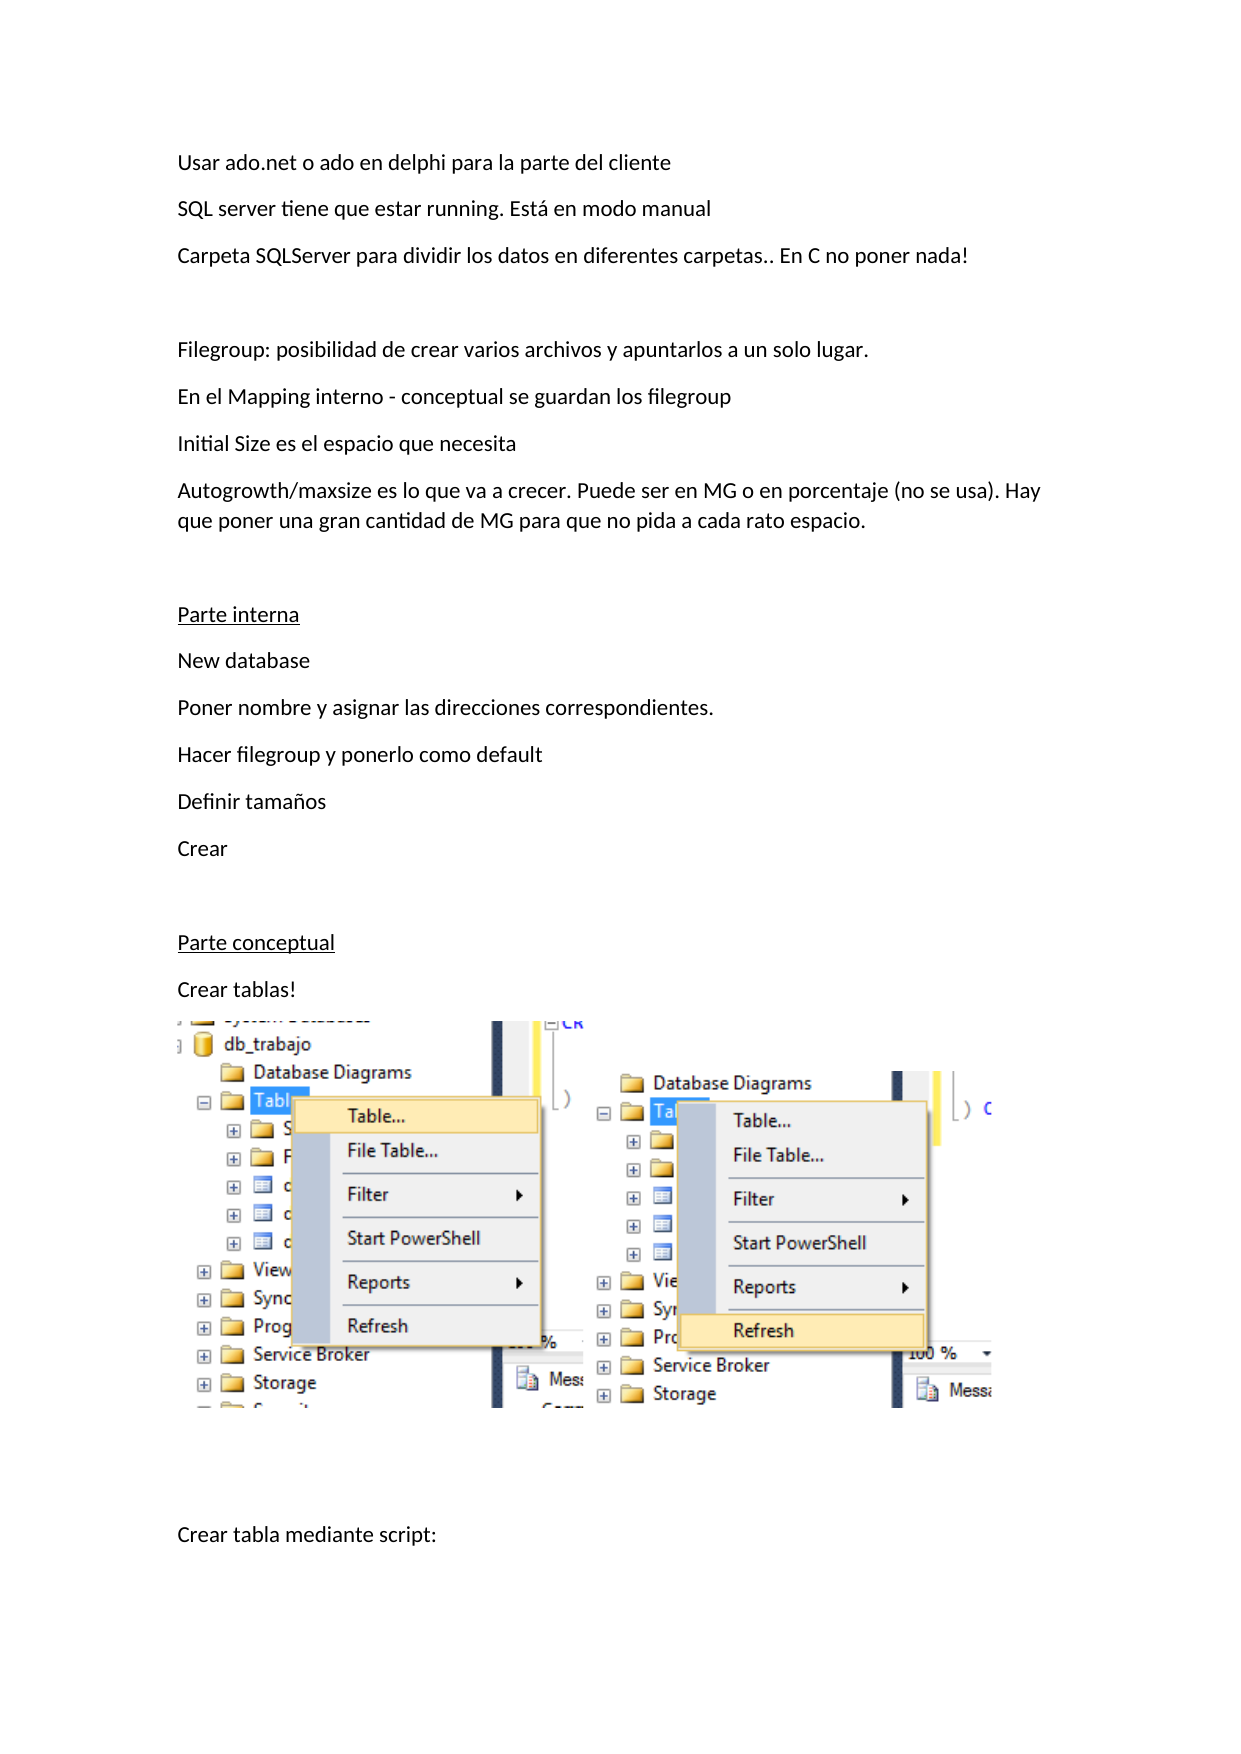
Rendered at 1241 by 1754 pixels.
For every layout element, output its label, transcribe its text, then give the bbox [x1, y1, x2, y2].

text Poner nombre y asignar las direcciones correspondientes. [177, 693, 1063, 721]
text Definir tamaños [177, 787, 1063, 815]
text Carpeta SQLServer para dividir los datos en diferentes carpetas.. En C no poner nada! [177, 241, 1063, 269]
text Crear tablas! [177, 975, 1063, 1003]
text Hacer filegroup y ponerlo como default [177, 740, 1063, 768]
text SQL server tiene que estar running. Está en modo manual [177, 194, 1063, 222]
text Parte interna [177, 600, 1063, 628]
text En el Mapping interno - conceptual se guardan los filegroup [177, 382, 1063, 410]
text Crear [177, 834, 1063, 862]
text New database [177, 647, 1063, 674]
text Crear tabla mediante script: [177, 1520, 1063, 1548]
text Autogrowth/maxsize es lo que va a crecer. Puede ser en MG o en porcentaje (no se usa). Hay que poner una gran cantidad de MG para que no pida a cada rato espacio. [177, 476, 1063, 534]
text Parte conceptual [177, 928, 1063, 956]
picture [177, 1021, 992, 1408]
text Filegroup: posibilidad de crear varios archivos y apuntarlos a un solo lugar. [177, 335, 1063, 363]
text Usar ado.net o ado en delphi para la parte del cliente [177, 148, 1063, 176]
text Initial Size es el espacio que necesita [177, 429, 1063, 457]
